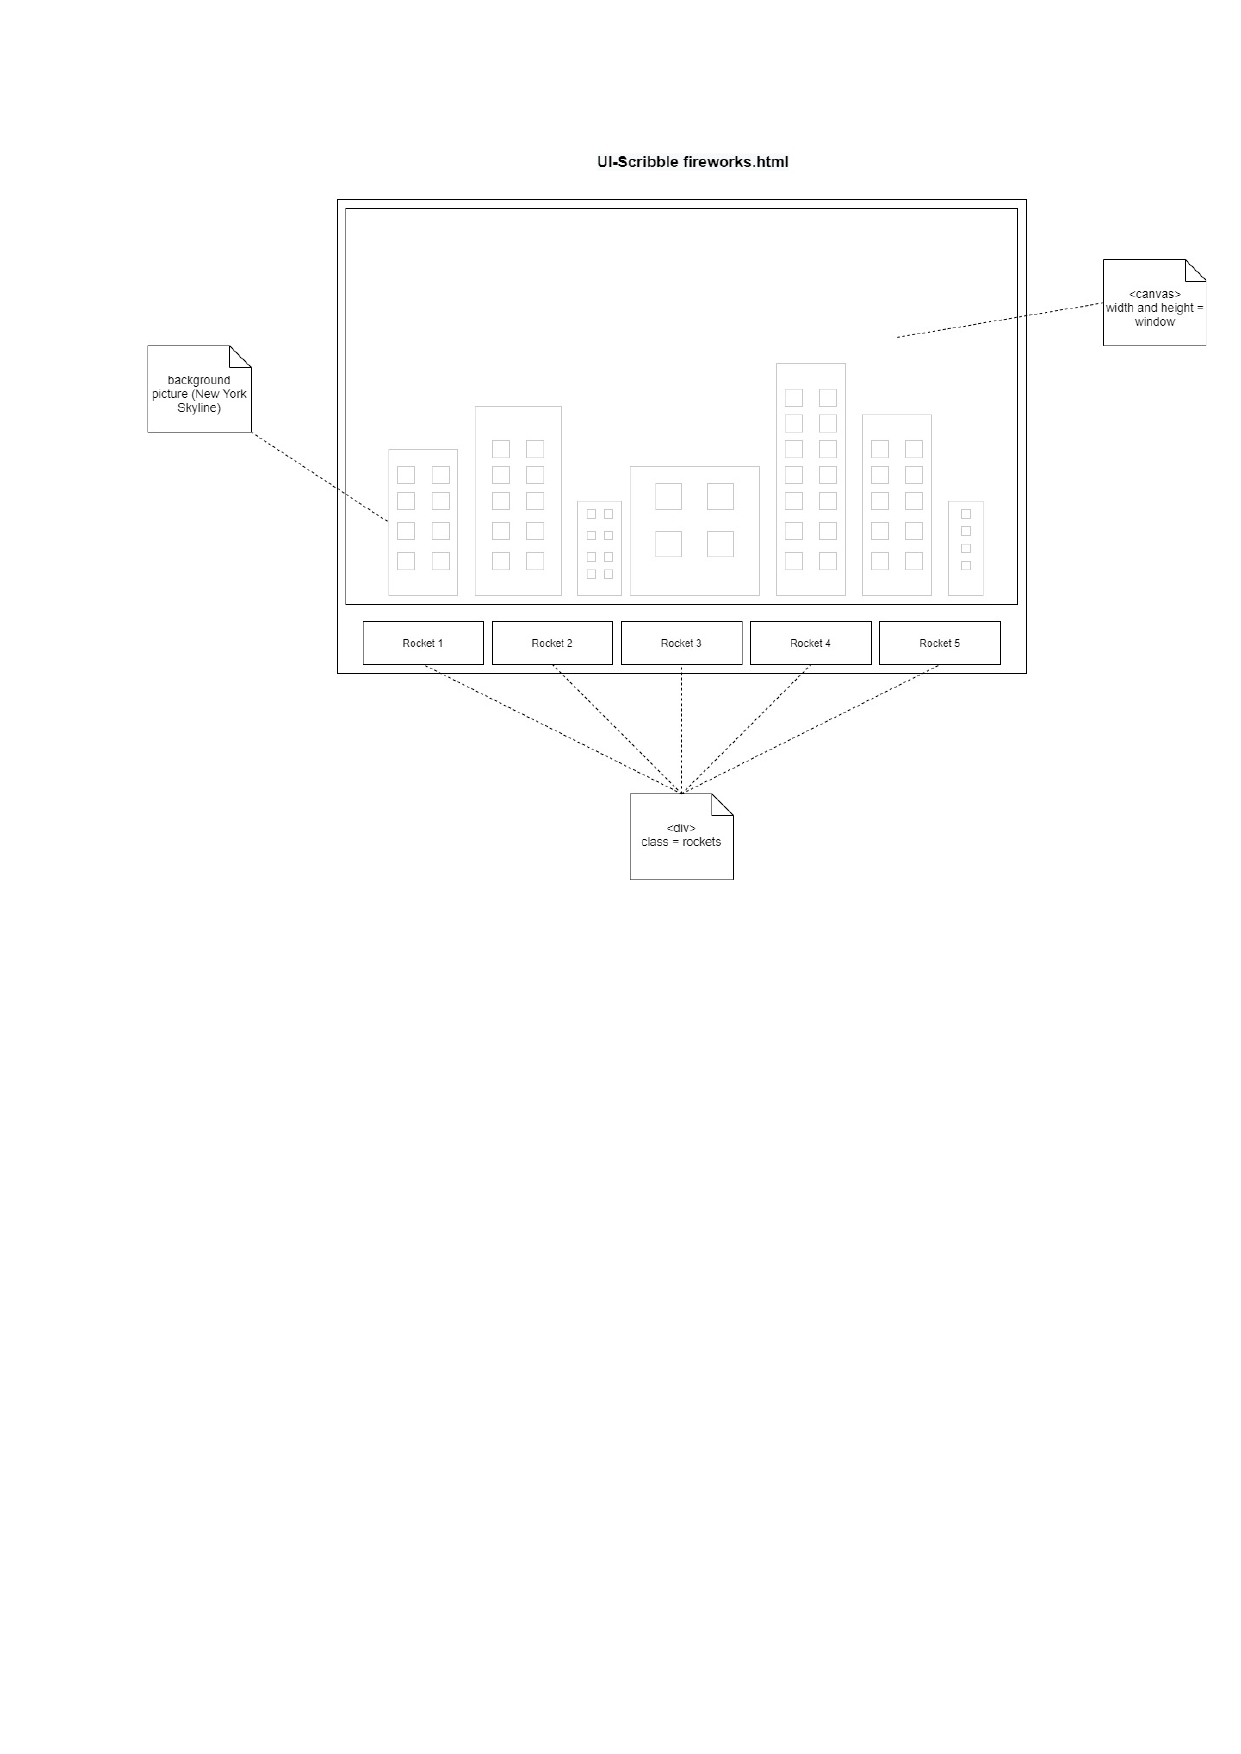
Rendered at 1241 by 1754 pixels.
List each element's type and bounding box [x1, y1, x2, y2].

picture [147, 147, 1207, 880]
